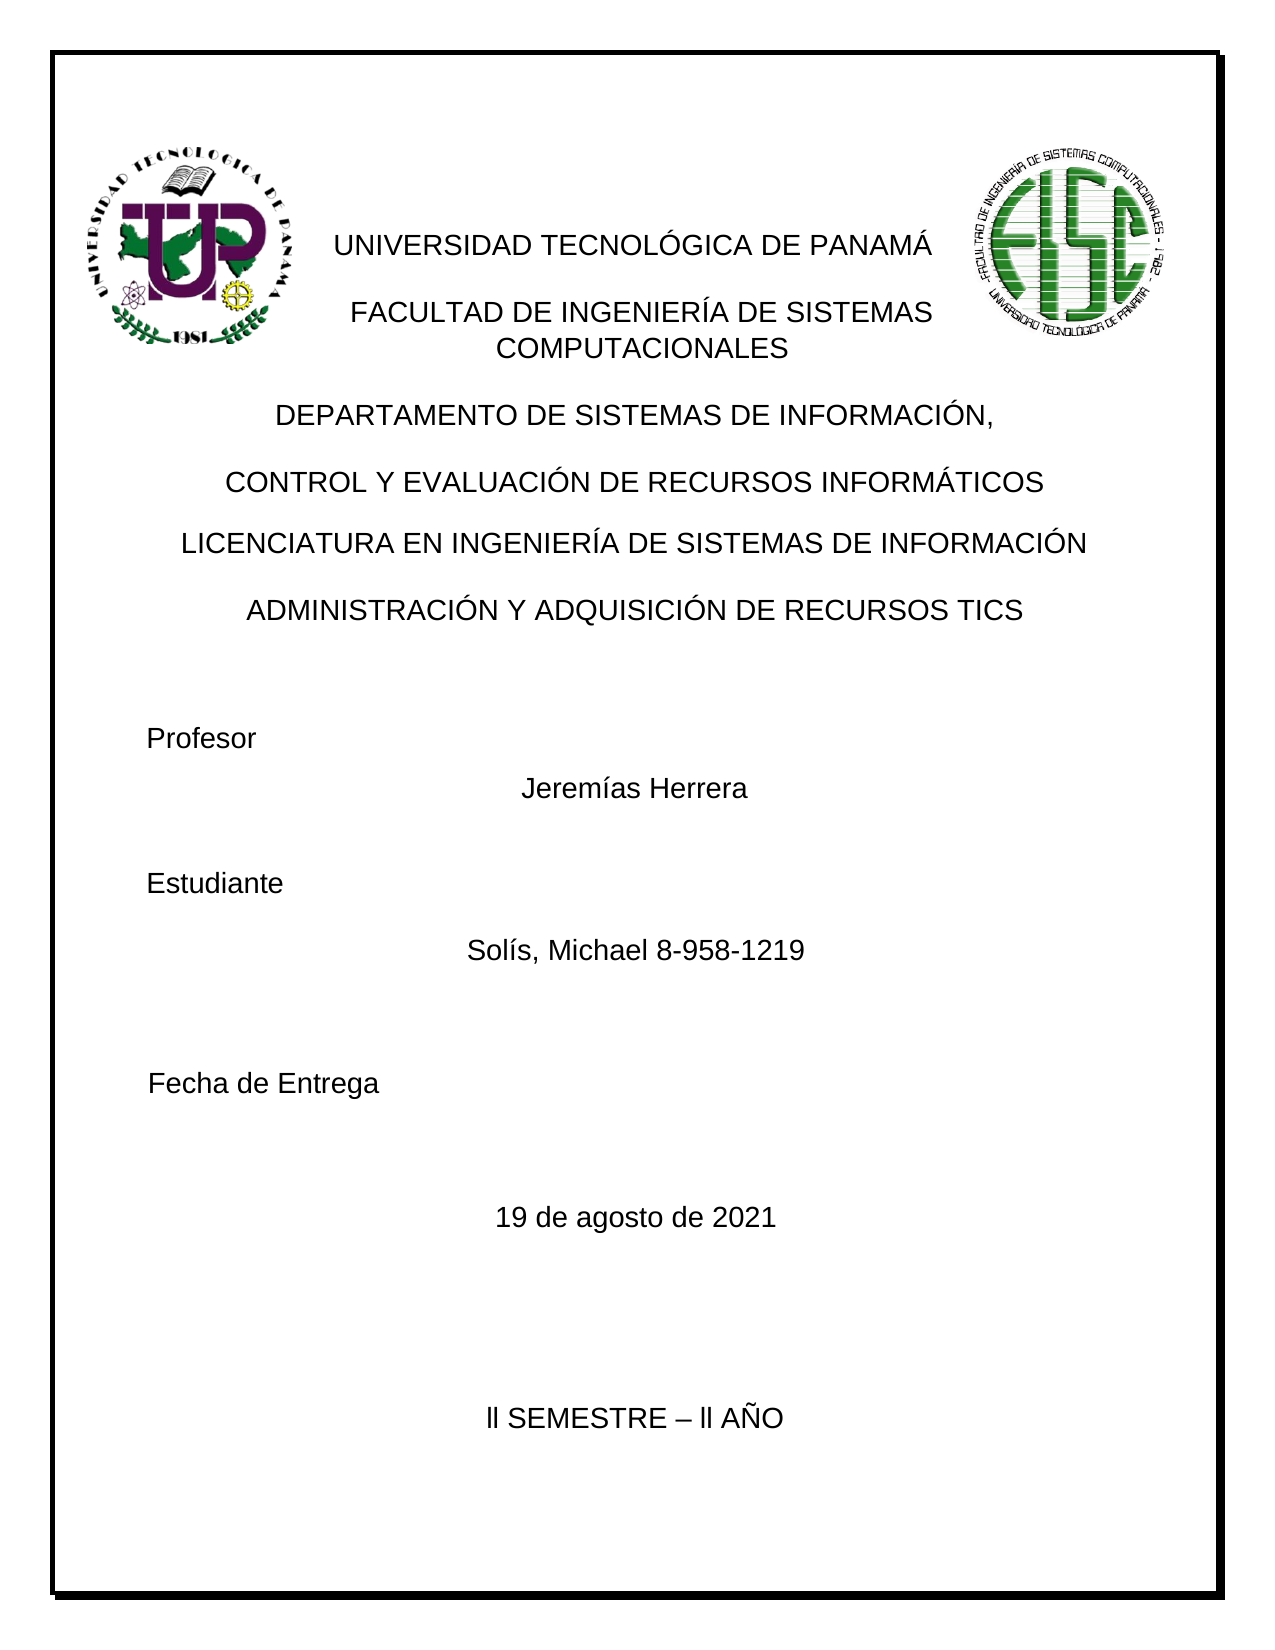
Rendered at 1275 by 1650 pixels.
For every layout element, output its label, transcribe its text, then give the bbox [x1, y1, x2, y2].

text Fecha de Entrega [148, 1066, 1124, 1100]
text Jeremías Herrera [146, 771, 1123, 804]
text UNIVERSIDAD TECNOLÓGICA DE PANAMÁ [292, 228, 974, 262]
text 19 de agosto de 2021 [148, 1200, 1124, 1233]
picture [974, 148, 1164, 336]
text Estudiante [146, 866, 1123, 899]
text LICENCIATURA EN INGENIERÍA DE SISTEMAS DE INFORMACIÓN [146, 526, 1123, 560]
text ADMINISTRACIÓN Y ADQUISICIÓN DE RECURSOS TICS [148, 593, 1122, 626]
text CONTROL Y EVALUACIÓN DE RECURSOS INFORMÁTICOS [148, 465, 1122, 498]
picture [87, 147, 292, 344]
text ll SEMESTRE – ll AÑO [148, 1401, 1123, 1434]
text Profesor [146, 721, 1123, 754]
text Solís, Michael 8-958-1219 [148, 932, 1124, 966]
text DEPARTAMENTO DE SISTEMAS DE INFORMACIÓN, [148, 398, 1122, 431]
text FACULTAD DE INGENIERÍA DE SISTEMAS COMPUTACIONALES [165, 295, 1123, 365]
